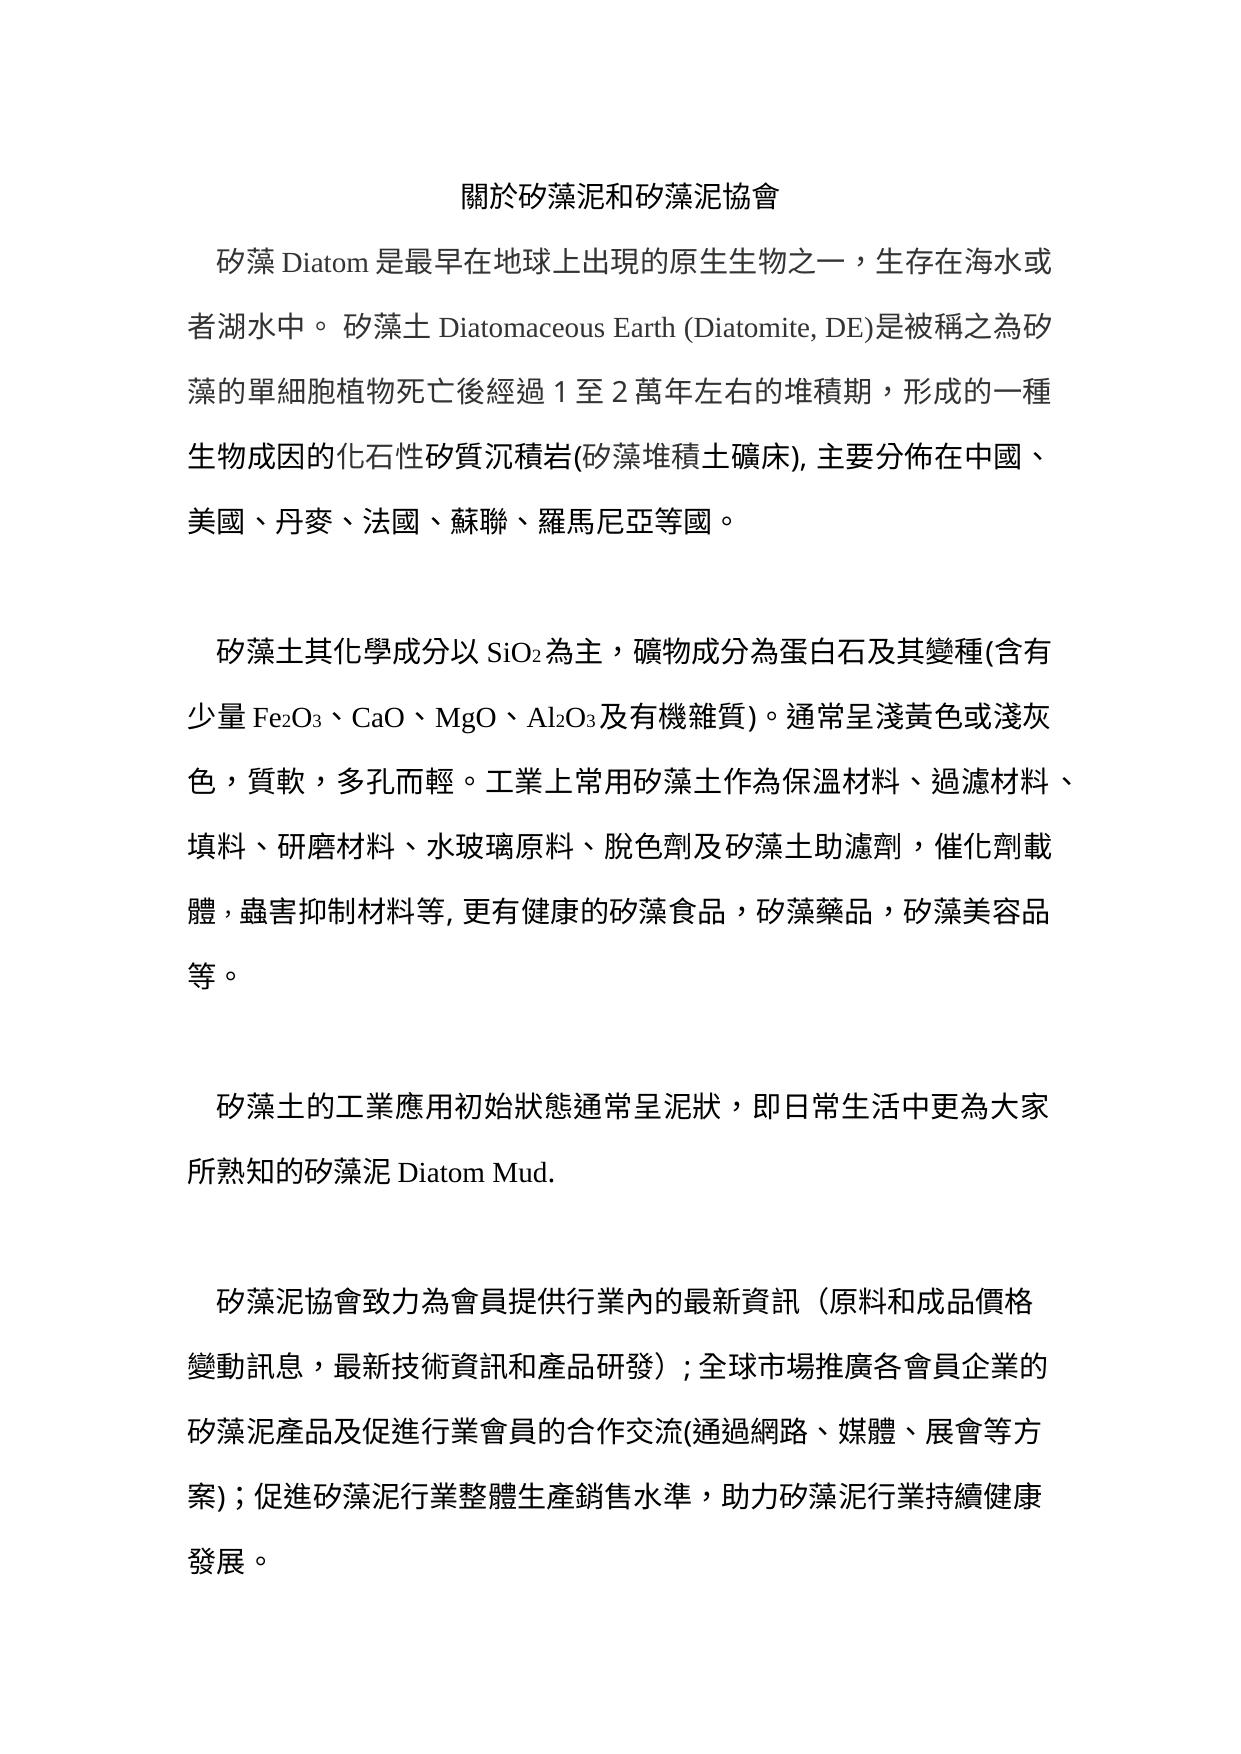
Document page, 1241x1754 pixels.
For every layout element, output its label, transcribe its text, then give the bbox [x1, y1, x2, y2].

text 關於矽藻泥和矽藻泥協會 [187, 162, 1053, 227]
text 矽藻土其化學成分以SiO2為主，礦物成分為蛋白石及其變種(含有少量Fe2O3、CaO、MgO、Al2O3及有機雜質)。通常呈淺黃色或淺灰色，質軟，多孔而輕。工業上常用矽藻土作為保溫材料、過濾材料、填料、研磨材料、水玻璃原料、脫色劑及矽藻土助濾劑，催化劑載體，蟲害抑制材料等, 更有健康的矽藻食品，矽藻藥品，矽藻美容品等。 [187, 617, 1053, 1007]
text 矽藻土的工業應用初始狀態通常呈泥狀，即日常生活中更為大家所熟知的矽藻泥Diatom Mud. [187, 1072, 1053, 1202]
text 矽藻Diatom是最早在地球上出現的原生生物之一，生存在海水或者湖水中。 矽藻土Diatomaceous Earth (Diatomite, DE)是被稱之為矽藻的單細胞植物死亡後經過1至2萬年左右的堆積期，形成的一種生物成因的化石性矽質沉積岩(矽藻堆積土礦床), 主要分佈在中國、美國、丹麥、法國、蘇聯、羅馬尼亞等國。 [187, 227, 1053, 552]
text 矽藻泥協會致力為會員提供行業內的最新資訊（原料和成品價格變動訊息，最新技術資訊和產品研發）; 全球市場推廣各會員企業的矽藻泥產品及促進行業會員的合作交流(通過網路、媒體、展會等方案)；促進矽藻泥行業整體生產銷售水準，助力矽藻泥行業持續健康發展。 [187, 1267, 1053, 1592]
